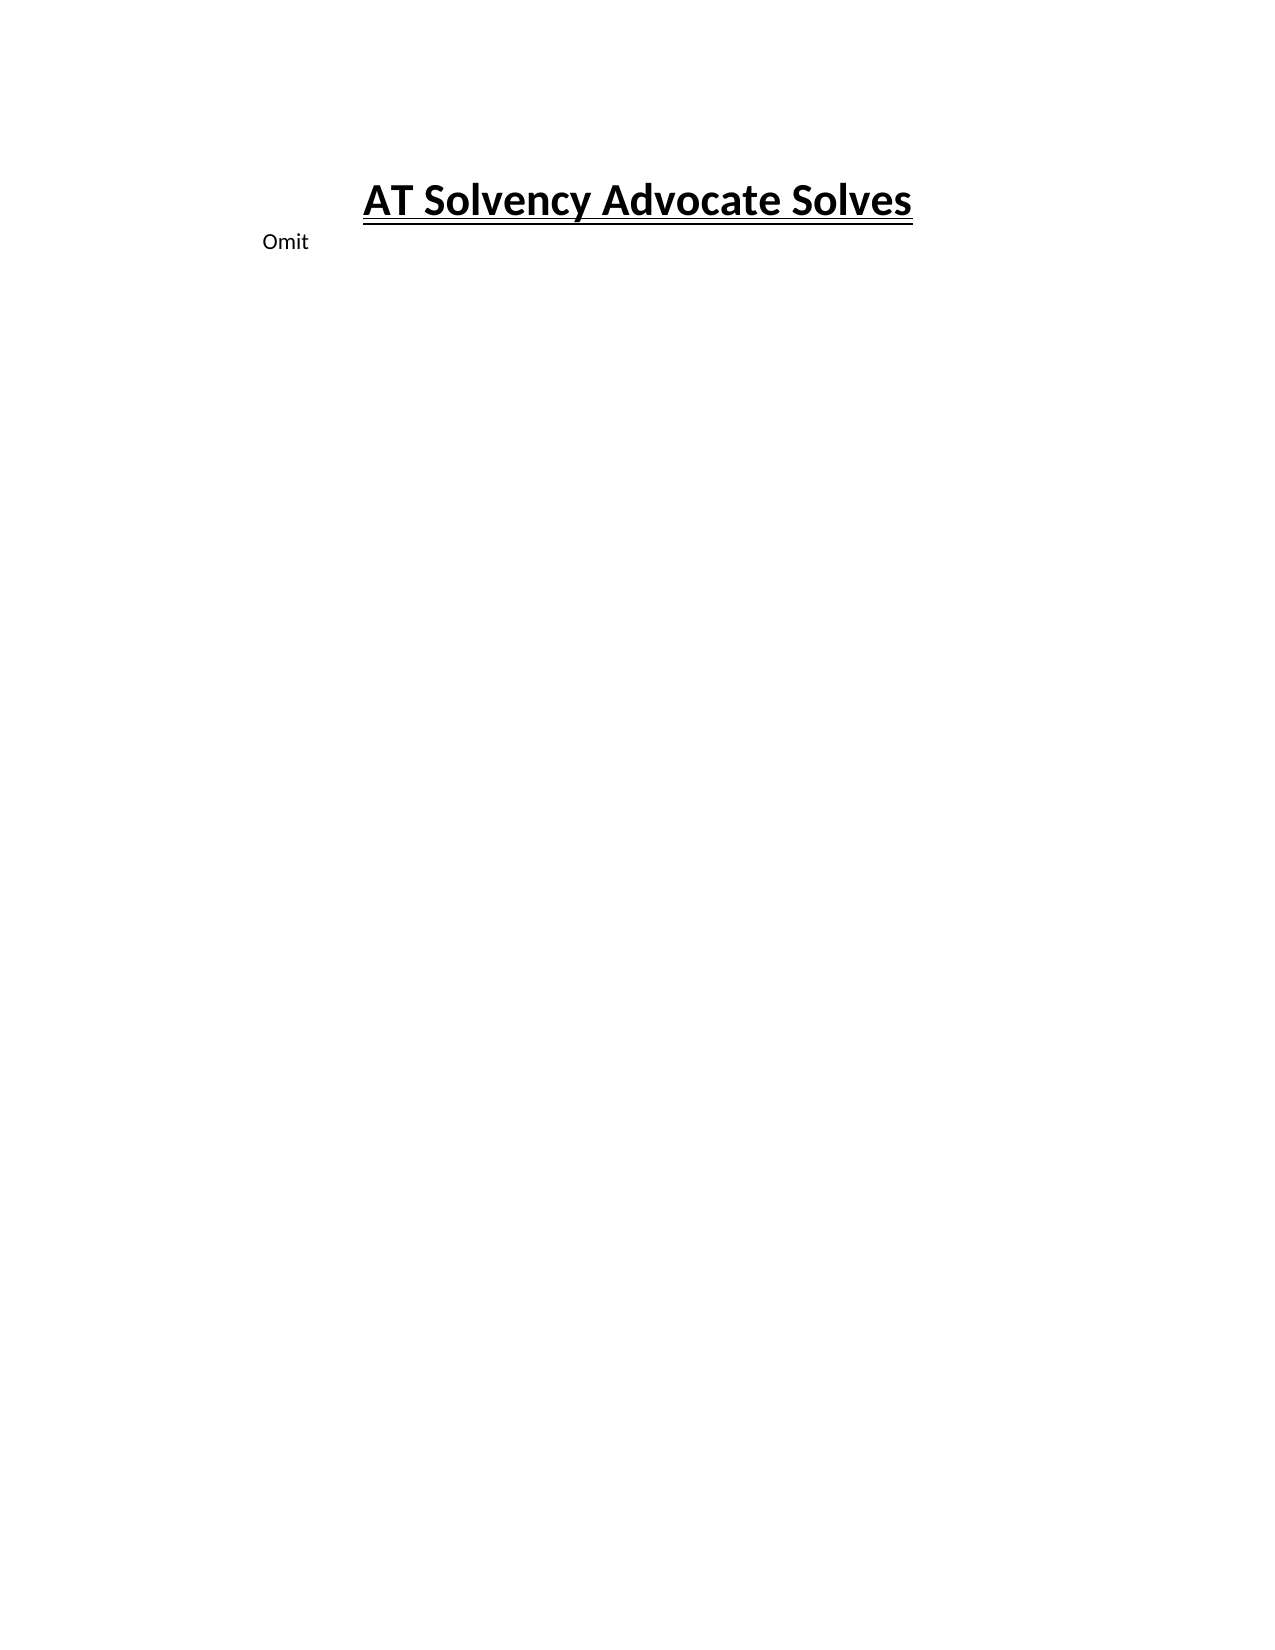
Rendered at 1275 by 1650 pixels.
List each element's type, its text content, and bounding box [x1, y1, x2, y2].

text Omit [187, 227, 1087, 255]
subtitle AT Solvency Advocate Solves [187, 171, 1087, 227]
